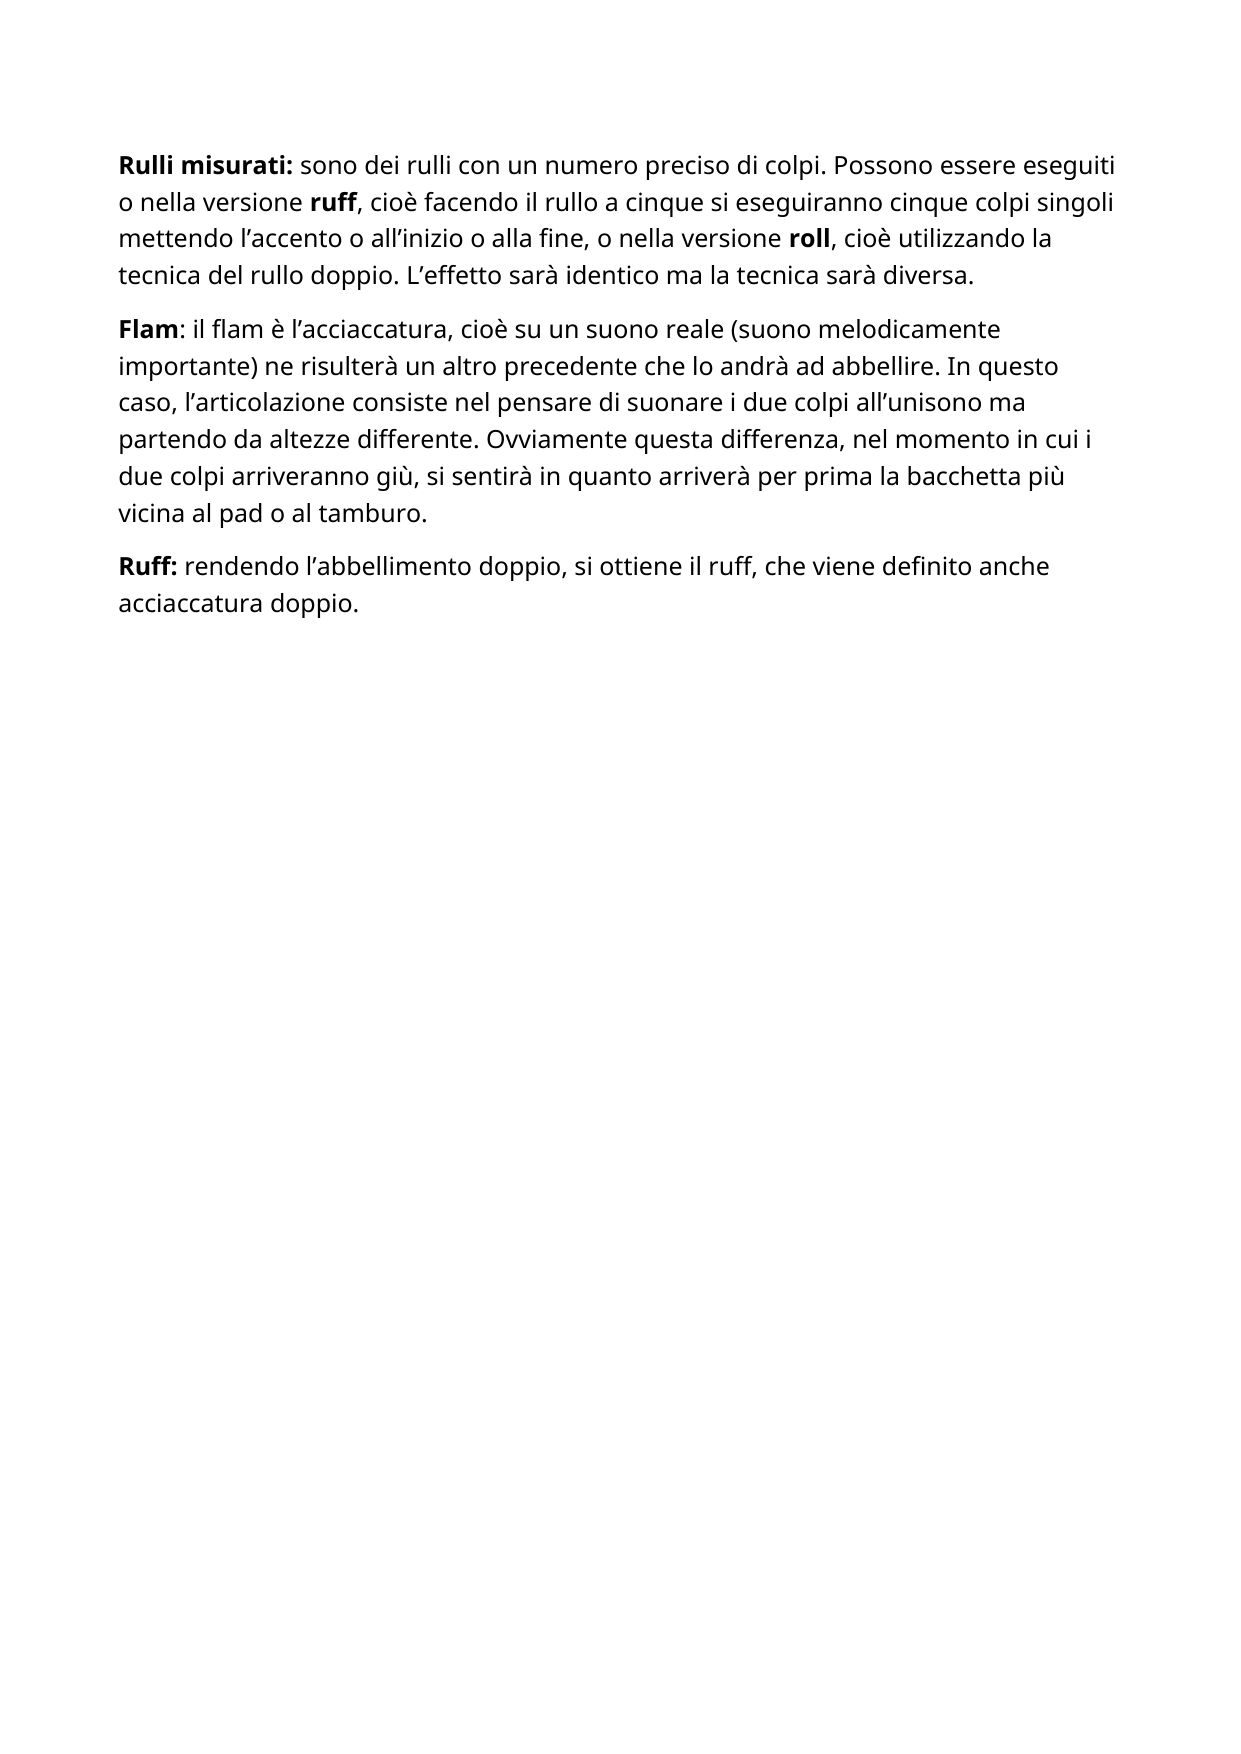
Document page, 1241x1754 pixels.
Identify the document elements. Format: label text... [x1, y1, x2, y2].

text Ruff: rendendo l’abbellimento doppio, si ottiene il ruff, che viene definito anche acciaccatura doppio. [118, 549, 1122, 619]
text Flam: il flam è l’acciaccatura, cioè su un suono reale (suono melodicamente importante) ne risulterà un altro precedente che lo andrà ad abbellire. In questo caso, l’articolazione consiste nel pensare di suonare i due colpi all’unisono ma partendo da altezze differente. Ovviamente questa differenza, nel momento in cui i due colpi arriveranno giù, si sentirà in quanto arriverà per prima la bacchetta più vicina al pad o al tamburo. [118, 311, 1122, 529]
